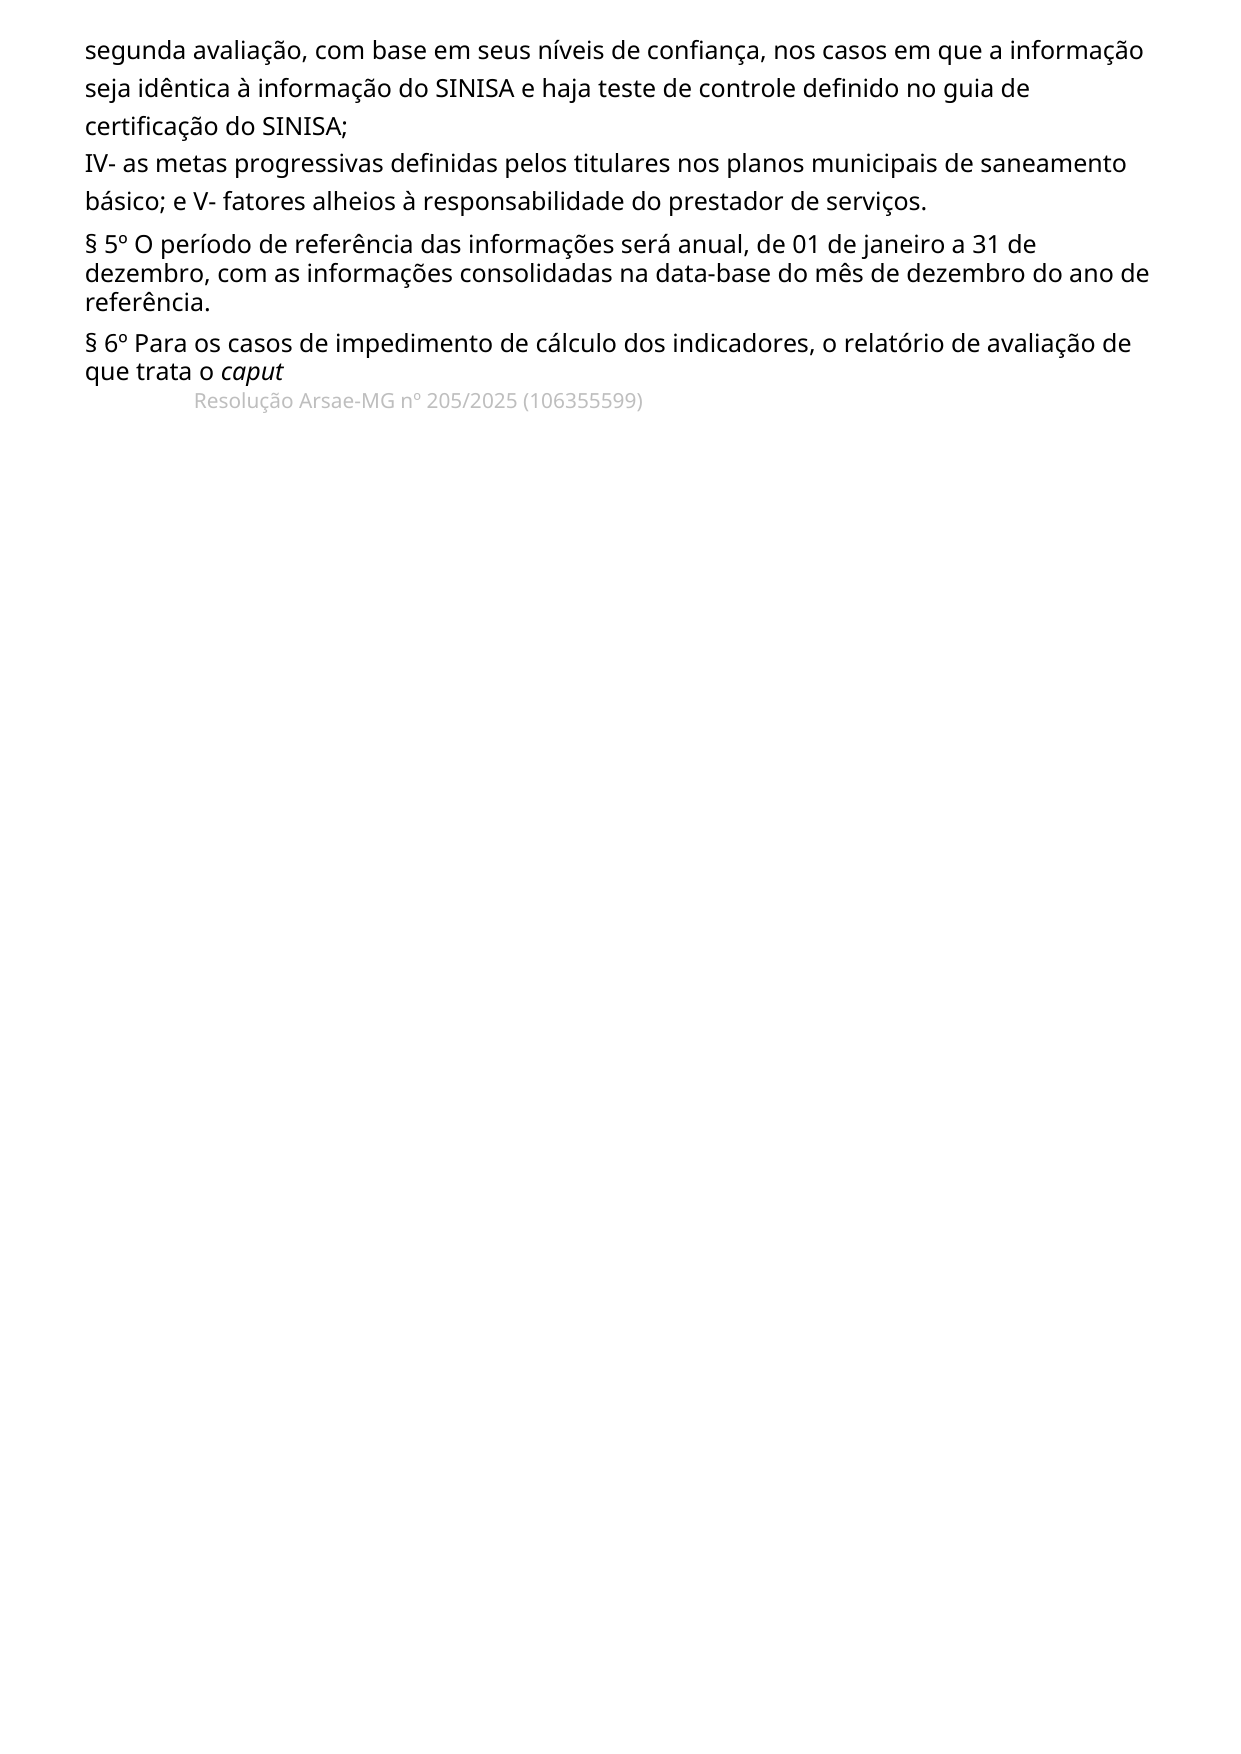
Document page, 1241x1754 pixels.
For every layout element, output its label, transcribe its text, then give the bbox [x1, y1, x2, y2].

text Resolução Arsae-MG nº 205/2025 (106355599) [194, 390, 660, 413]
text § 5º O período de referência das informações será anual, de 01 de janeiro a 31 de dezembro, com as informações consolidadas na data-base do mês de dezembro do ano de referência. [84, 231, 1162, 317]
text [84, 29, 1162, 218]
text § 6º Para os casos de impedimento de cálculo dos indicadores, o relatório de avaliação de que trata o caput [84, 331, 1177, 386]
